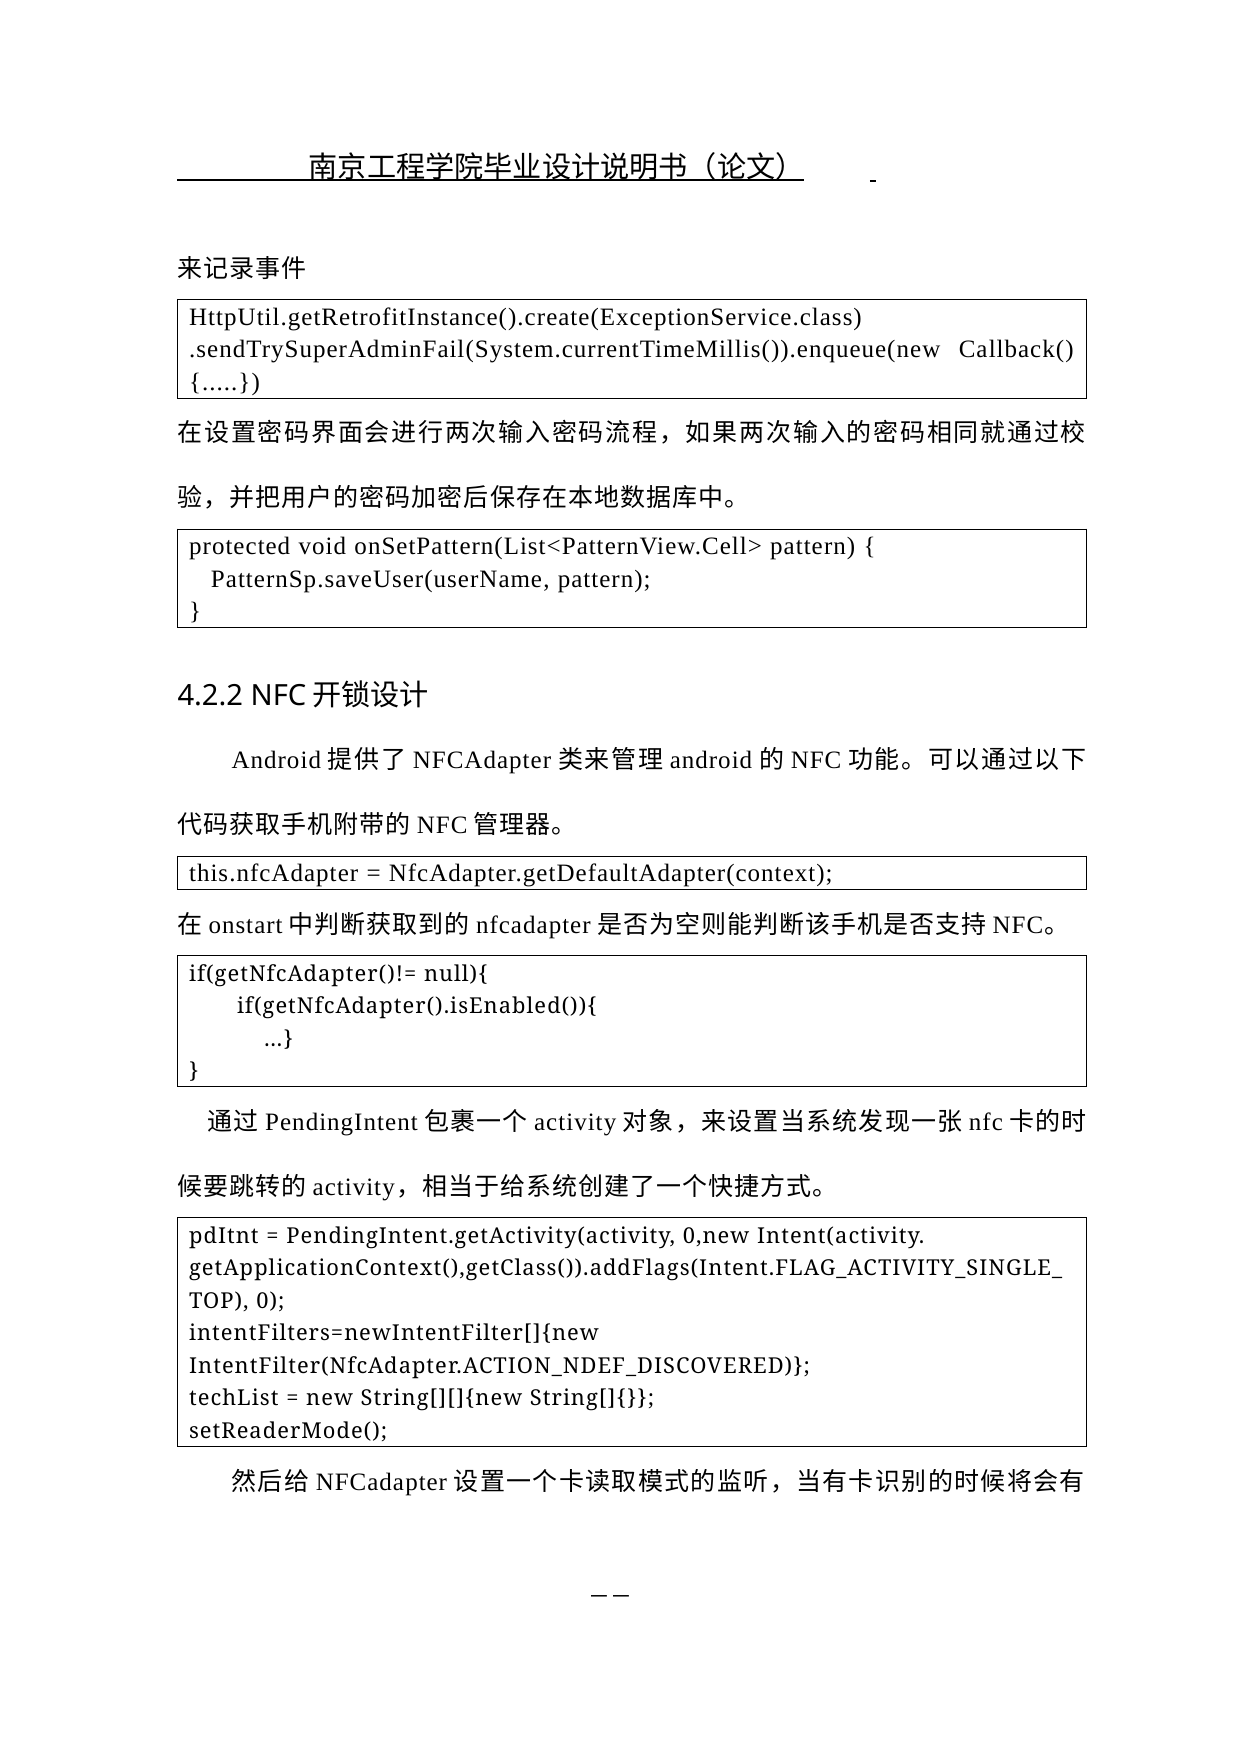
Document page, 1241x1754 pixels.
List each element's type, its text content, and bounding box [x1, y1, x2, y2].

text 通过PendingIntent包裹一个activity对象，来设置当系统发现一张nfc卡的时候要跳转的activity，相当于给系统创建了一个快捷方式。 [177, 1087, 1087, 1217]
text 4.2.2 NFC开锁设计 [177, 661, 1087, 726]
table_header pdItnt = PendingIntent.getActivity(activity, 0,new Intent(activity. getApplicationContext(),getClass()).addFlags(Intent.FLAG_ACTIVITY_SINGLE_TOP), 0); intentFilters=newIntentFilter[]{new IntentFilter(NfcAdapter.ACTION_NDEF_DISCOVERED)}; techList = new String[][]{new String[]{}}; setReaderMode(); [178, 1218, 1086, 1446]
table_header HttpUtil.getRetrofitInstance().create(ExceptionService.class) .sendTrySuperAdminFail(System.currentTimeMillis()).enqueue(new Callback(){.....}) [178, 300, 1086, 397]
text 然后给NFCadapter设置一个卡读取模式的监听，当有卡识别的时候将会有相应的回调。 [177, 1447, 1087, 1512]
text 在设置密码界面会进行两次输入密码流程，如果两次输入的密码相同就通过校验，并把用户的密码加密后保存在本地数据库中。 [177, 399, 1087, 528]
text Android提供了NFCAdapter类来管理android的NFC功能。可以通过以下代码获取手机附带的NFC管理器。 [177, 726, 1087, 856]
table_header protected void onSetPattern(List<PatternView.Cell> pattern) { PatternSp.saveUser(userName, pattern); } [178, 530, 1086, 627]
text 在登录的时候如果密码输入错误还会向服务器记录错误的值和错误的时间，用来记录事件 [177, 234, 1087, 299]
table_header if(getNfcAdapter()!= null){ if(getNfcAdapter().isEnabled()){ …} } [178, 956, 1086, 1086]
text 在onstart中判断获取到的nfcadapter是否为空则能判断该手机是否支持NFC。 [177, 890, 1087, 955]
table_header this.nfcAdapter = NfcAdapter.getDefaultAdapter(context); [178, 857, 1086, 889]
